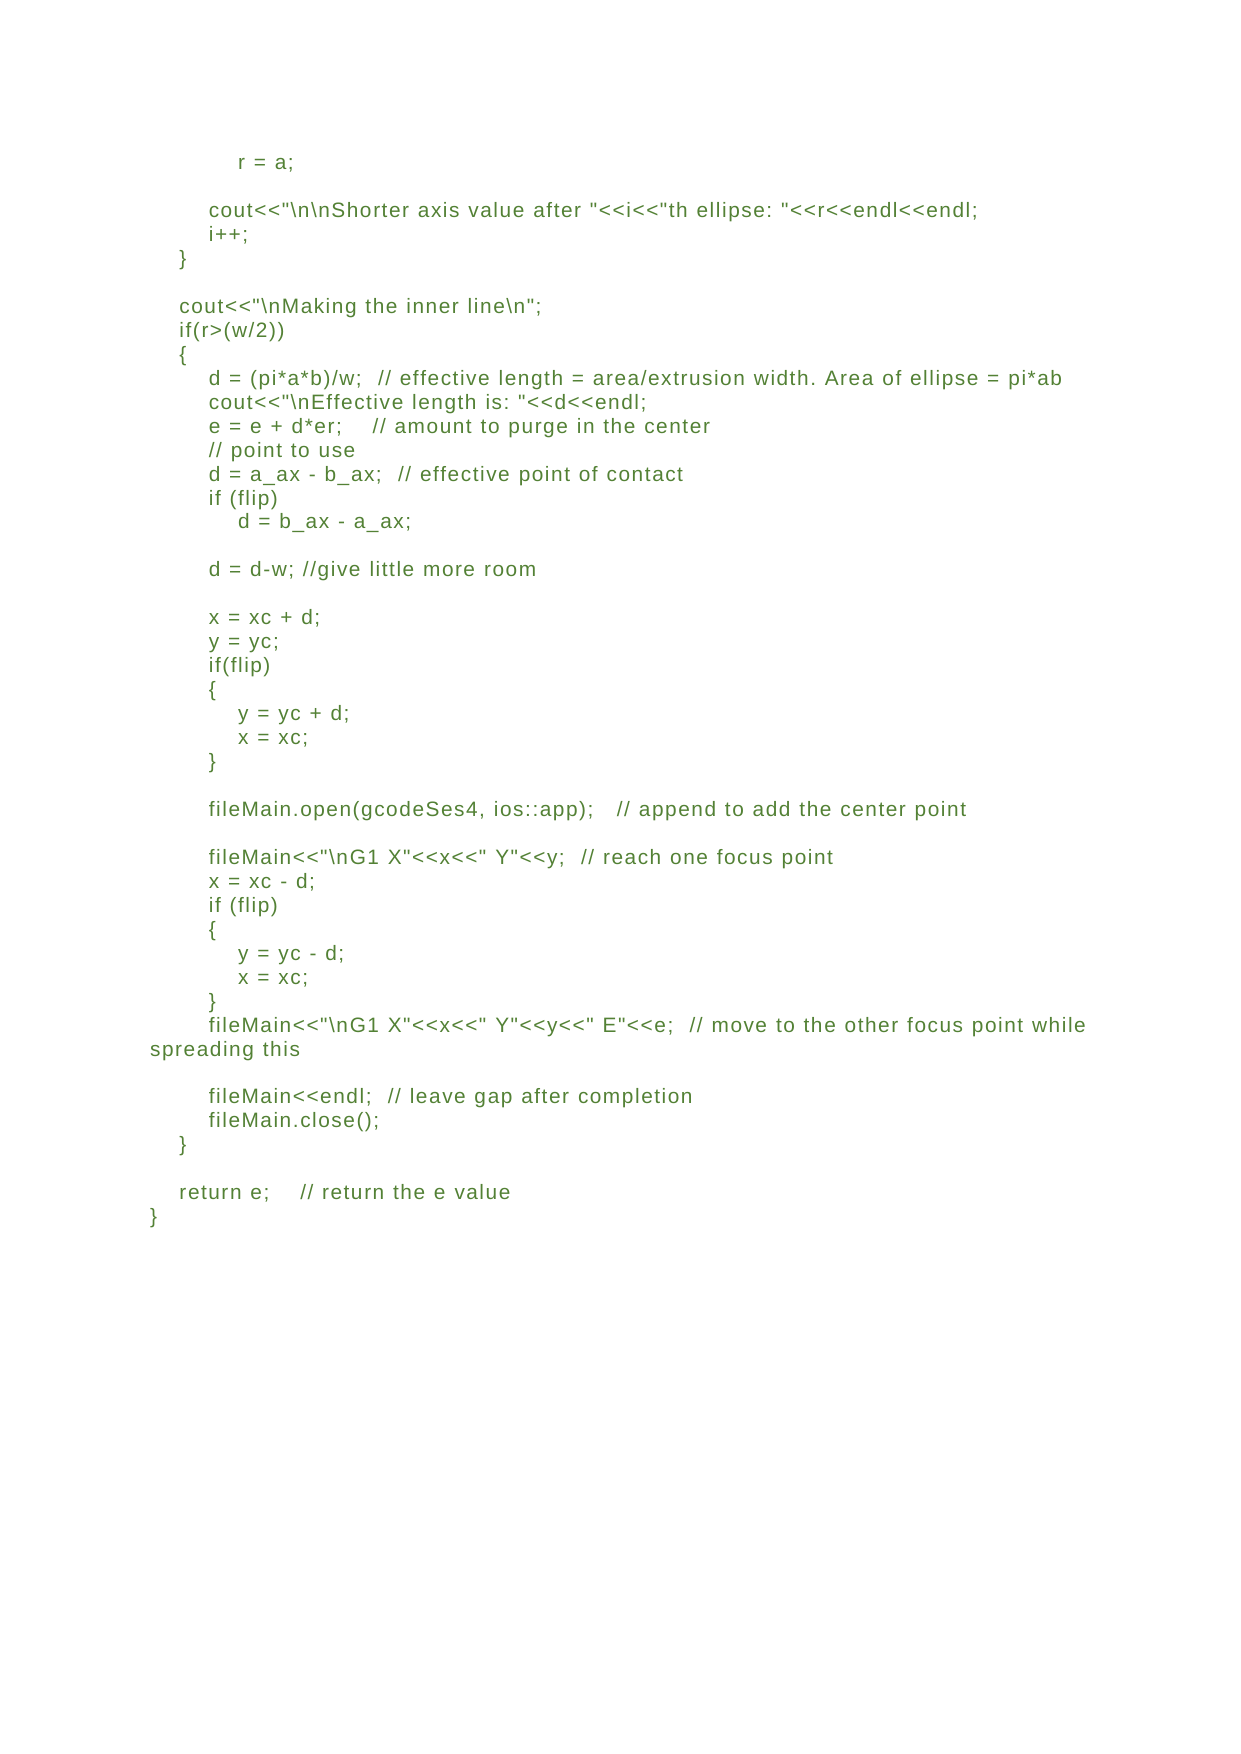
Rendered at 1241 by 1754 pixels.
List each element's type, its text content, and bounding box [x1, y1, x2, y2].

subtitle return e; // return the e value [150, 1180, 1090, 1204]
subtitle if(flip) [150, 653, 1090, 677]
subtitle d = b_ax - a_ax; [150, 509, 1090, 533]
subtitle { [150, 917, 1090, 941]
subtitle x = xc + d; [150, 605, 1090, 629]
subtitle cout<<"\nEffective length is: "<<d<<endl; [150, 389, 1090, 413]
subtitle } [150, 246, 1090, 270]
subtitle x = xc; [150, 964, 1090, 988]
subtitle i++; [150, 222, 1090, 246]
subtitle fileMain.close(); [150, 1108, 1090, 1132]
subtitle e = e + d*er; // amount to purge in the center [150, 413, 1090, 437]
subtitle y = yc; [150, 629, 1090, 653]
subtitle { [150, 677, 1090, 701]
subtitle fileMain<<endl; // leave gap after completion [150, 1084, 1090, 1108]
subtitle } [150, 1204, 1090, 1228]
subtitle cout<<"\nMaking the inner line\n"; [150, 294, 1090, 318]
subtitle { [150, 342, 1090, 366]
subtitle d = a_ax - b_ax; // effective point of contact [150, 461, 1090, 485]
subtitle r = a; [150, 150, 1090, 174]
subtitle d = d-w; //give little more room [150, 557, 1090, 581]
subtitle fileMain<<"\nG1 X"<<x<<" Y"<<y; // reach one focus point [150, 845, 1090, 869]
subtitle } [150, 988, 1090, 1012]
subtitle y = yc - d; [150, 941, 1090, 964]
subtitle cout<<"\n\nShorter axis value after "<<i<<"th ellipse: "<<r<<endl<<endl; [150, 198, 1090, 222]
subtitle if (flip) [150, 485, 1090, 509]
subtitle x = xc; [150, 725, 1090, 749]
subtitle if(r>(w/2)) [150, 318, 1090, 342]
subtitle } [150, 1132, 1090, 1156]
subtitle x = xc - d; [150, 869, 1090, 893]
subtitle fileMain.open(gcodeSes4, ios::app); // append to add the center point [150, 797, 1090, 821]
subtitle if (flip) [150, 893, 1090, 917]
subtitle fileMain<<"\nG1 X"<<x<<" Y"<<y<<" E"<<e; // move to the other focus point while spreading this [150, 1012, 1090, 1060]
subtitle d = (pi*a*b)/w; // effective length = area/extrusion width. Area of ellipse = pi*ab [150, 366, 1090, 389]
subtitle } [150, 749, 1090, 773]
subtitle y = yc + d; [150, 701, 1090, 725]
subtitle // point to use [150, 437, 1090, 461]
